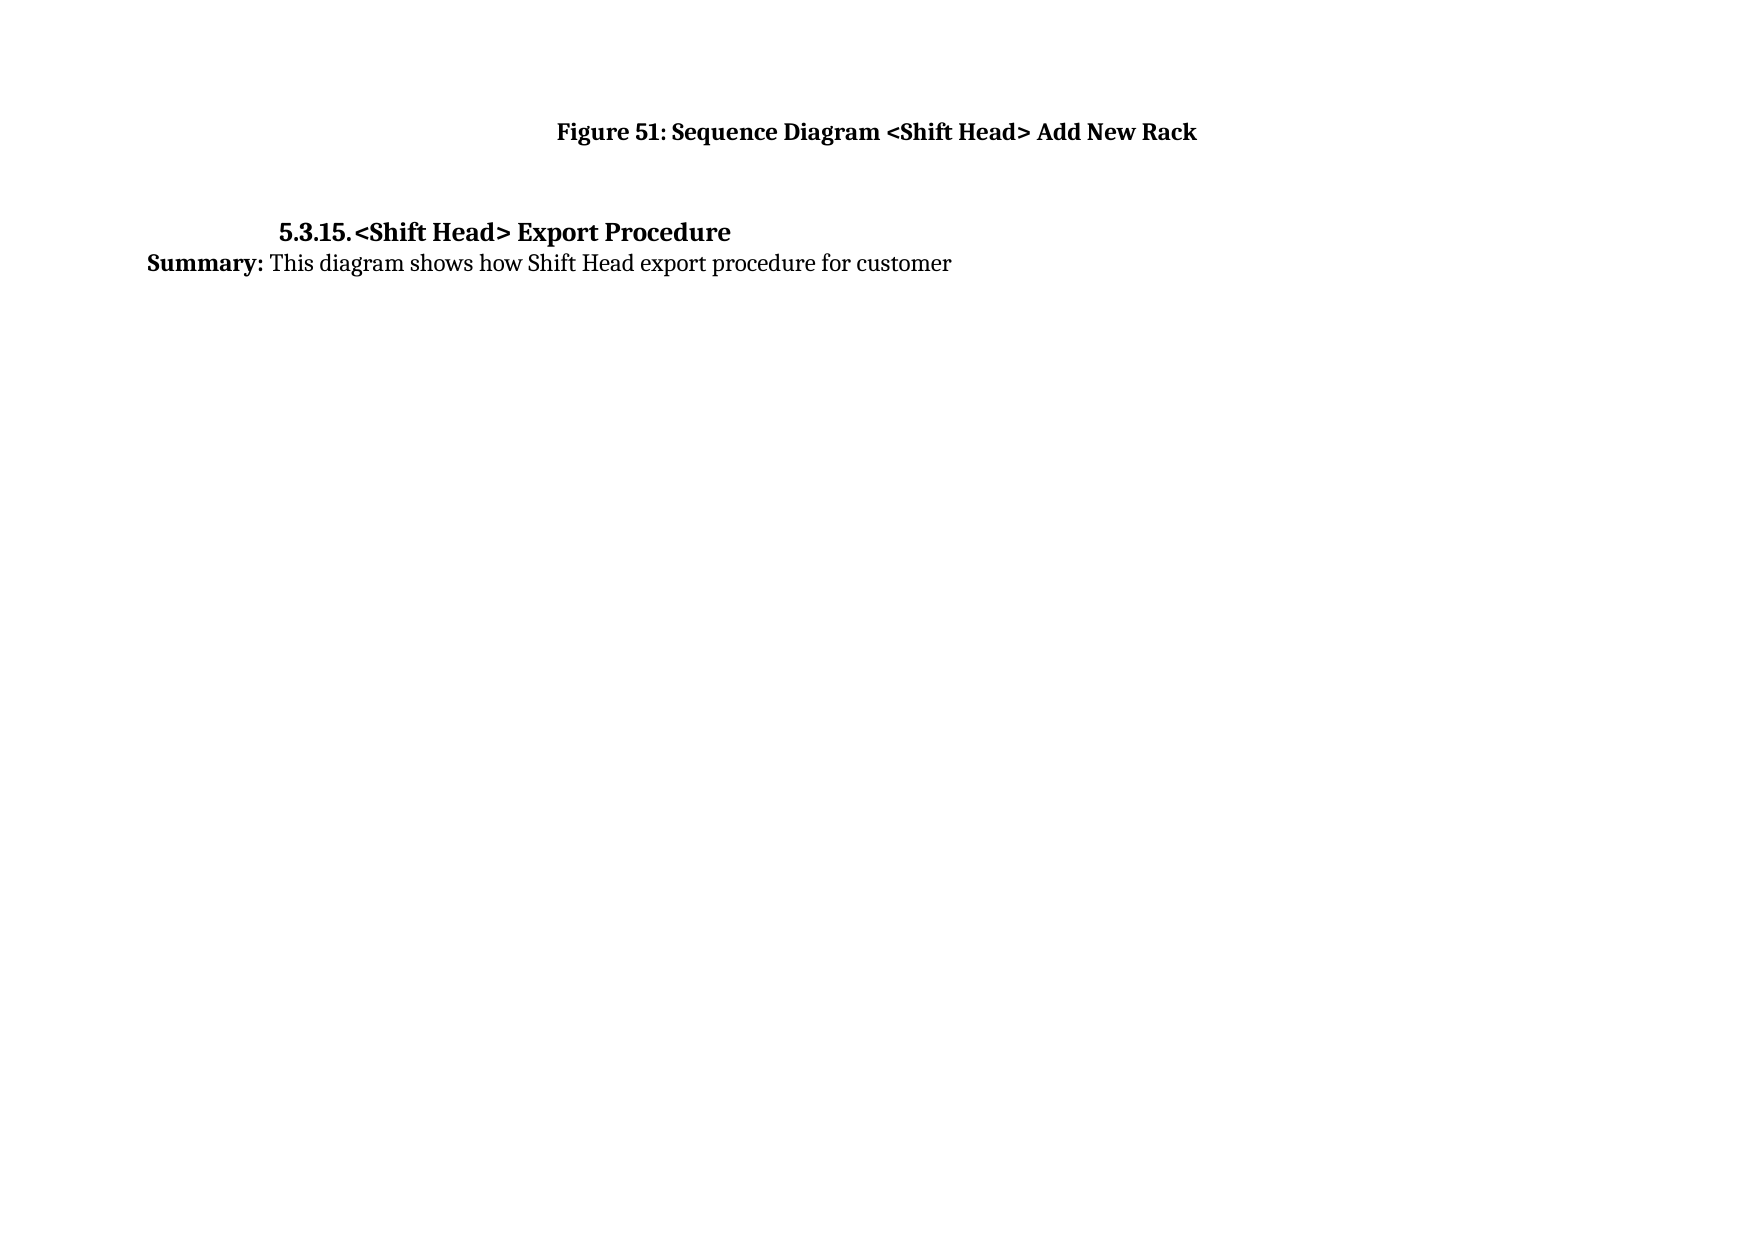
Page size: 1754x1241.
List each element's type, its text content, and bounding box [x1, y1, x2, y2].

text Figure 51: Sequence Diagram <Shift Head> Add New Rack [148, 118, 1606, 147]
text Summary: This diagram shows how Shift Head export procedure for customer [148, 248, 1606, 277]
subtitle <Shift Head> Export Procedure [279, 217, 1606, 248]
